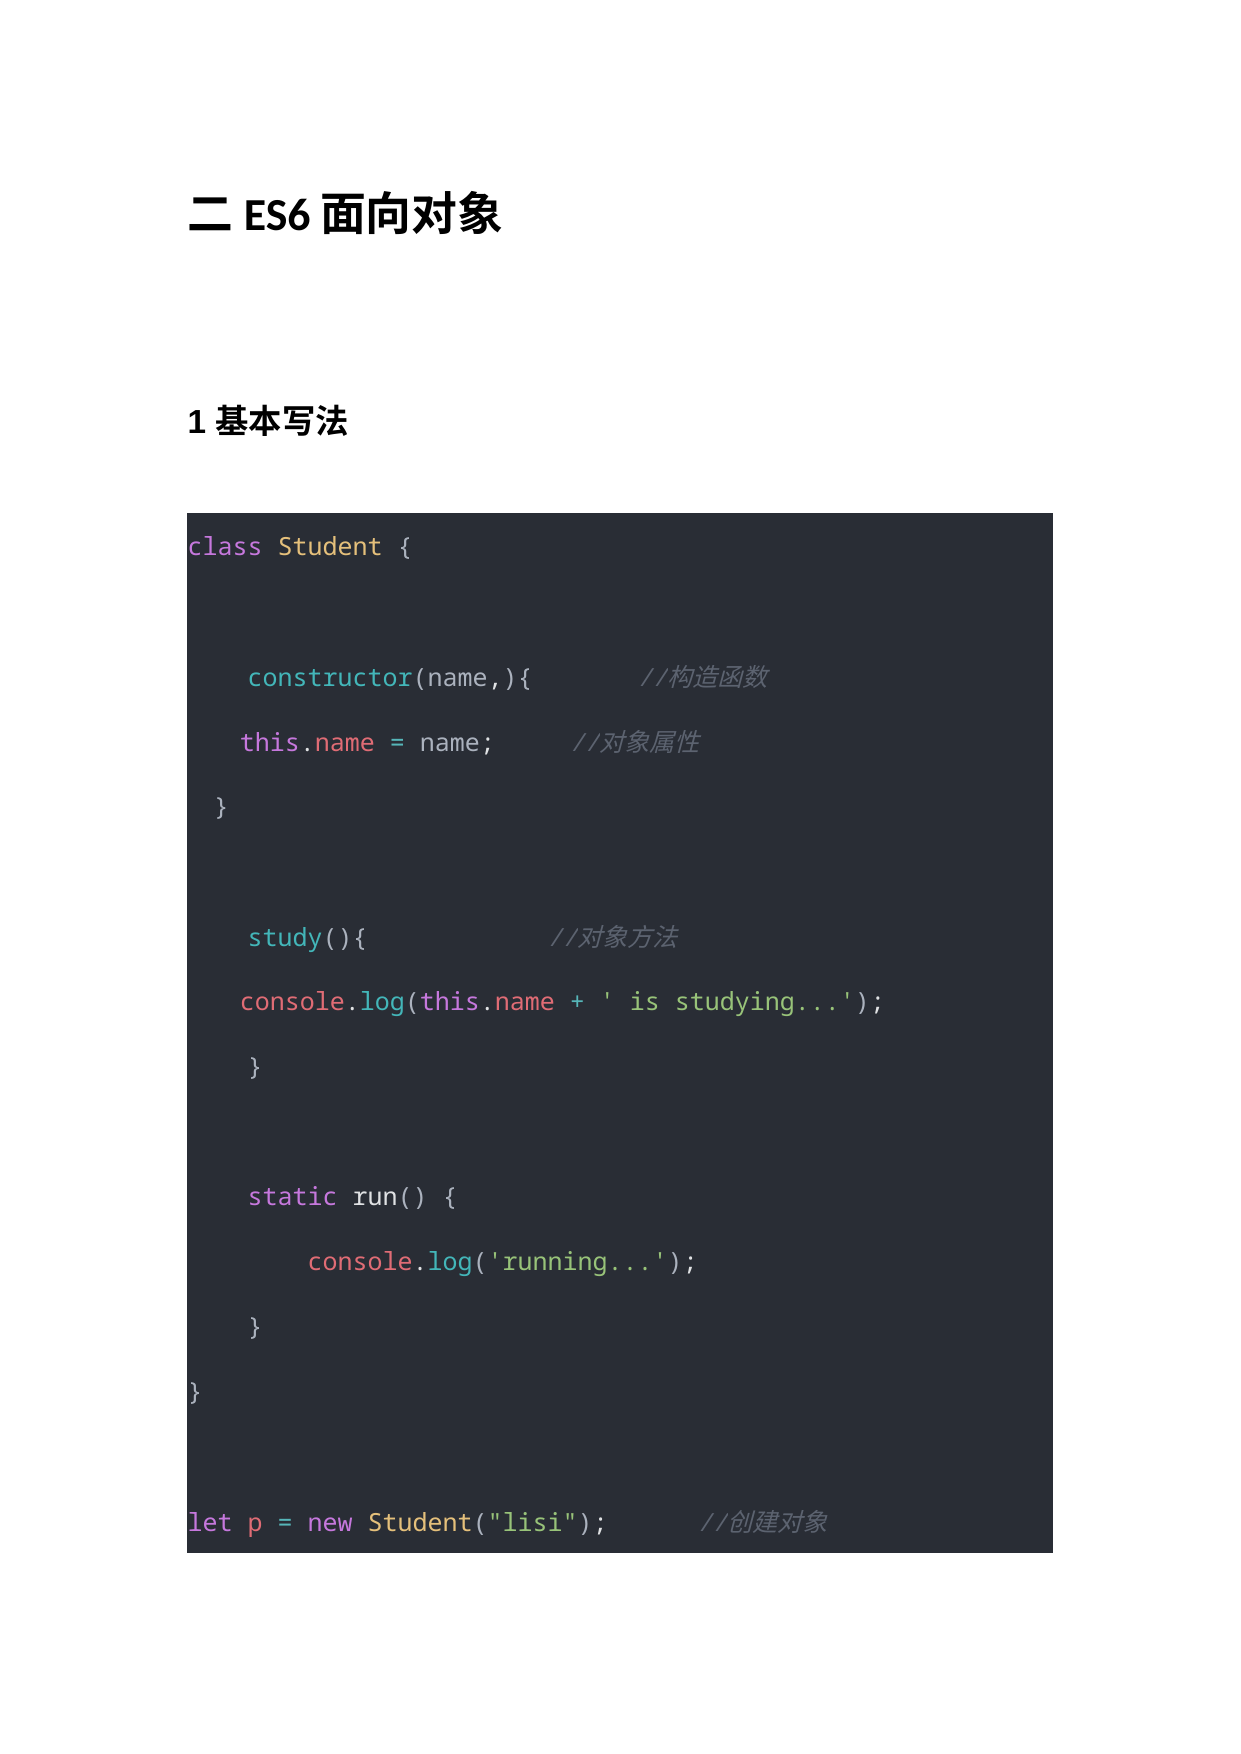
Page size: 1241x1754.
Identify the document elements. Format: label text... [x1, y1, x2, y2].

subtitle 1 基本写法 [187, 387, 1053, 452]
subtitle 二 ES6面向对象 [187, 162, 1053, 259]
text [187, 513, 1053, 1553]
